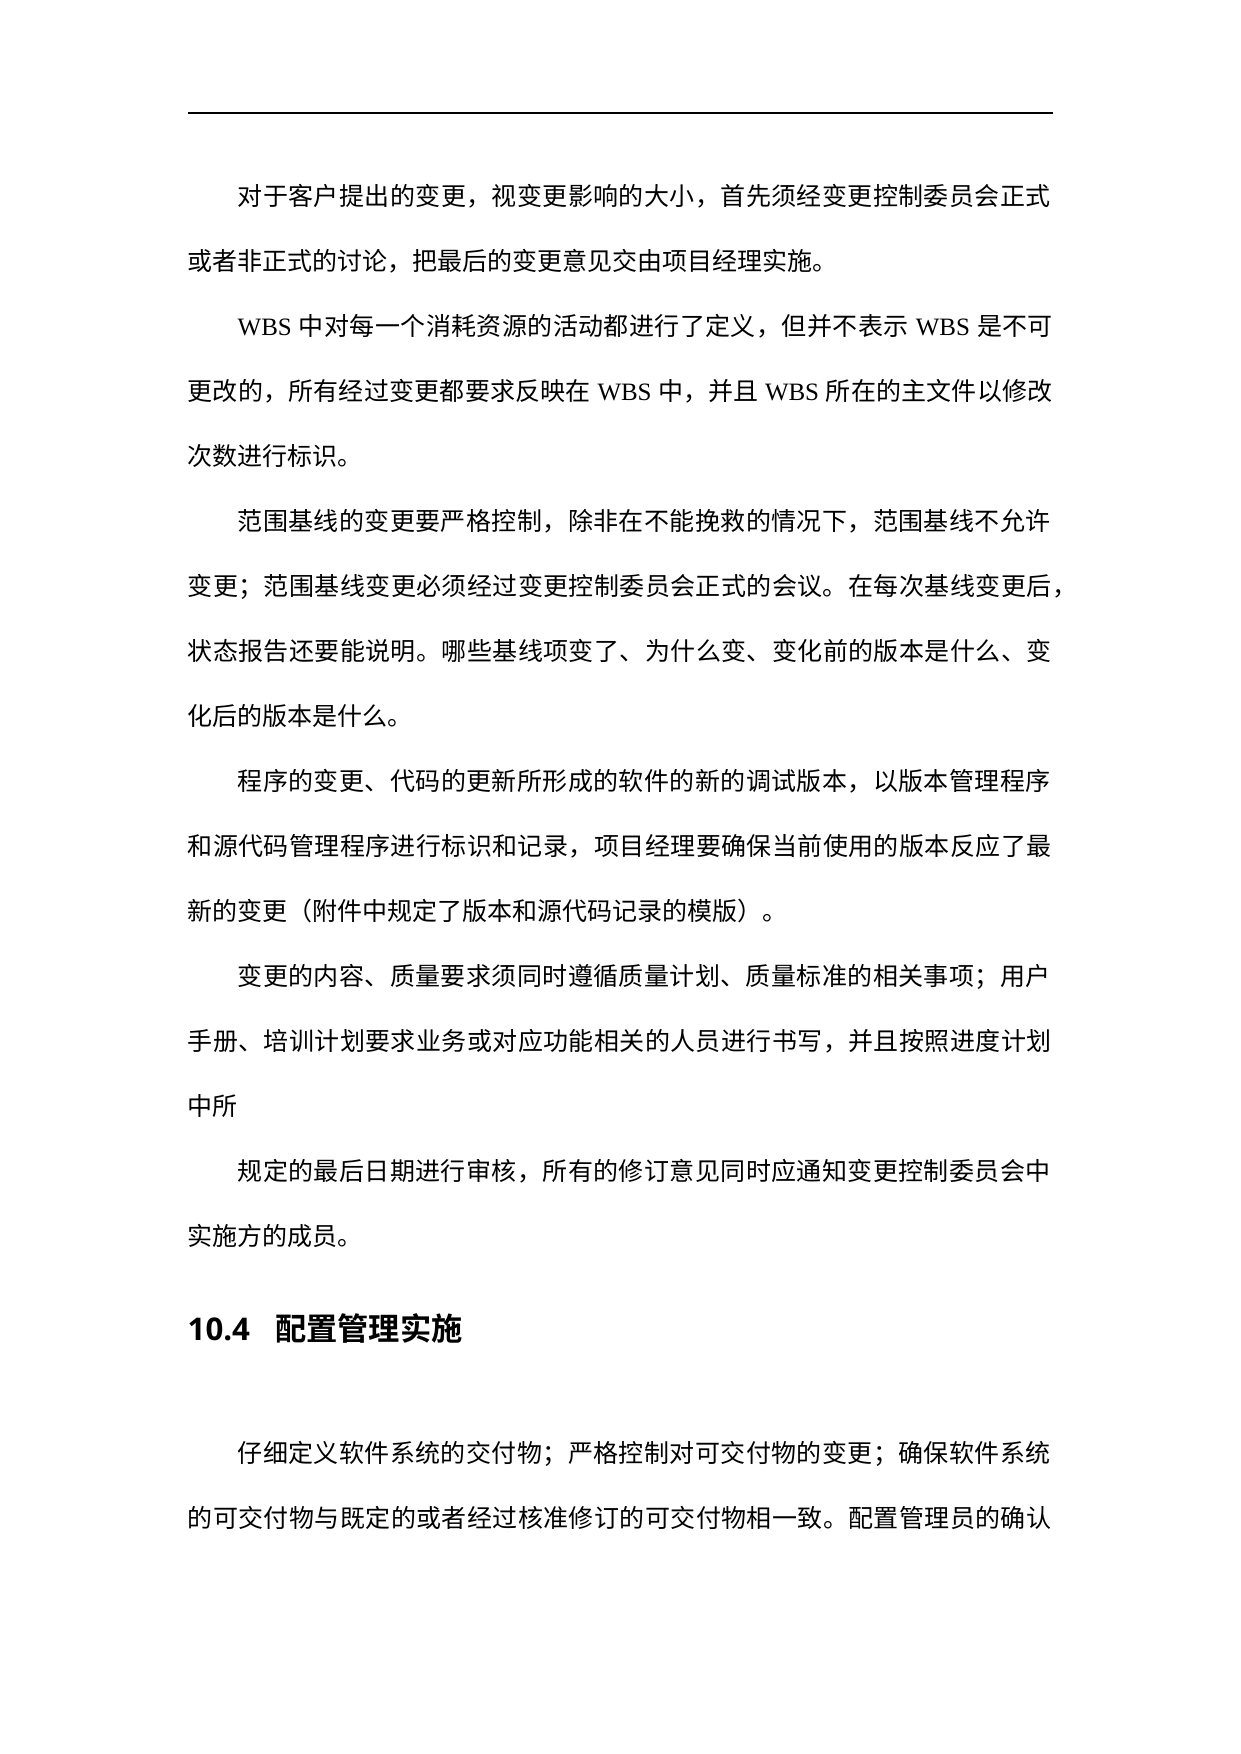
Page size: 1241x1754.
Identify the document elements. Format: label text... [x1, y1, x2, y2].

subtitle 配置管理实施 [187, 1294, 1053, 1359]
text 规定的最后日期进行审核，所有的修订意见同时应通知变更控制委员会中实施方的成员。 [187, 1137, 1053, 1267]
text 变更的内容、质量要求须同时遵循质量计划、质量标准的相关事项；用户手册、培训计划要求业务或对应功能相关的人员进行书写，并且按照进度计划中所 [187, 942, 1053, 1137]
text 范围基线的变更要严格控制，除非在不能挽救的情况下，范围基线不允许变更；范围基线变更必须经过变更控制委员会正式的会议。在每次基线变更后，状态报告还要能说明。哪些基线项变了、为什么变、变化前的版本是什么、变化后的版本是什么。 [187, 487, 1053, 747]
text 对于客户提出的变更，视变更影响的大小，首先须经变更控制委员会正式或者非正式的讨论，把最后的变更意见交由项目经理实施。 [187, 162, 1053, 292]
text 仔细定义软件系统的交付物；严格控制对可交付物的变更；确保软件系统的可交付物与既定的或者经过核准修订的可交付物相一致。配置管理员的确认以及配置活动的审查。 [187, 1419, 1053, 1549]
text WBS 中对每一个消耗资源的活动都进行了定义，但并不表示 WBS 是不可更改的，所有经过变更都要求反映在 WBS 中，并且 WBS 所在的主文件以修改次数进行标识。 [187, 292, 1053, 487]
text 程序的变更、代码的更新所形成的软件的新的调试版本，以版本管理程序和源代码管理程序进行标识和记录，项目经理要确保当前使用的版本反应了最新的变更（附件中规定了版本和源代码记录的模版）。 [187, 747, 1053, 942]
